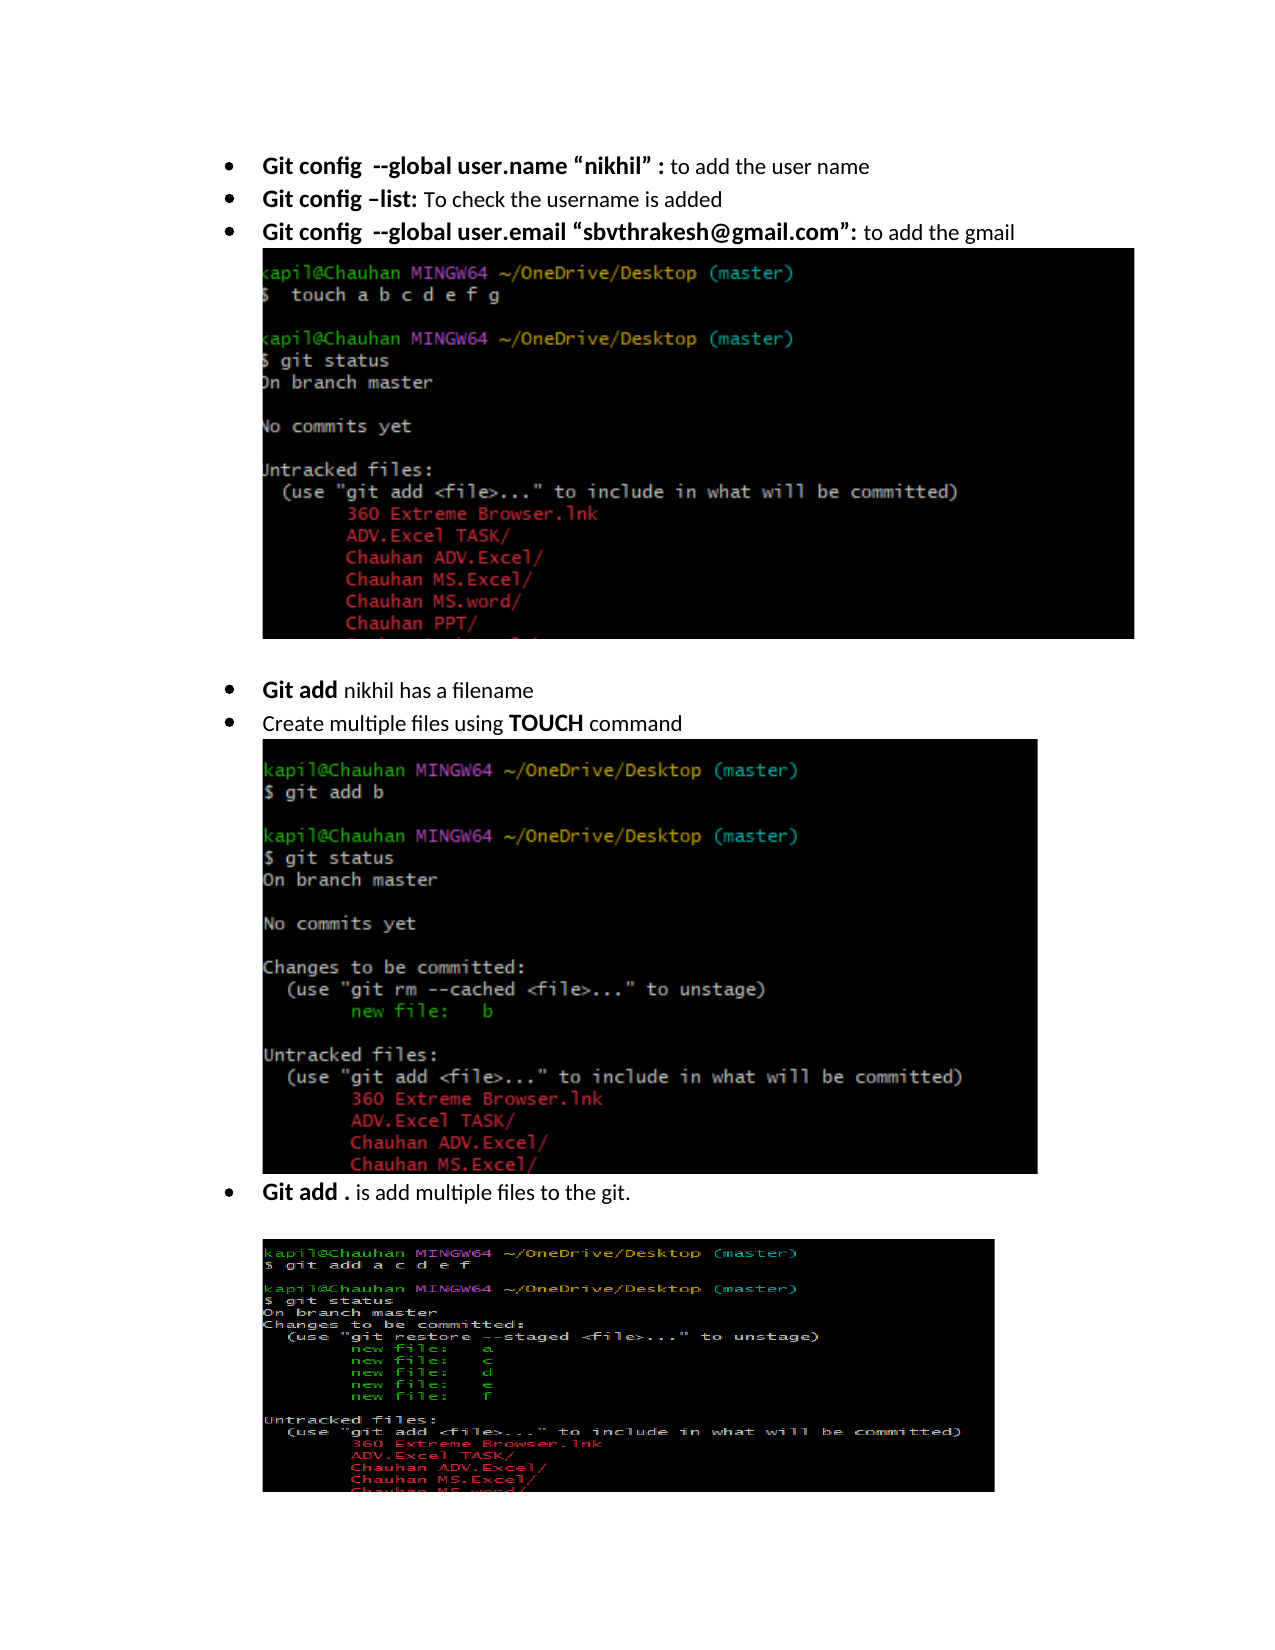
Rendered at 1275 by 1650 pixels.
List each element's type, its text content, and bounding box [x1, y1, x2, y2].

list Git config –list: To check the username is added [225, 183, 1125, 213]
list Git config --global user.name “nikhil” : to add the user name [225, 150, 1125, 181]
list Create multiple files using TOUCH command [225, 707, 1125, 737]
picture [262, 739, 1038, 1174]
picture [262, 248, 1135, 639]
picture [262, 1239, 995, 1492]
list Git add nikhil has a filename [225, 674, 1125, 704]
list Git config --global user.email “sbvthrakesh@gmail.com”: to add the gmail [225, 216, 1125, 246]
list Git add . is add multiple files to the git. [225, 1176, 1125, 1207]
